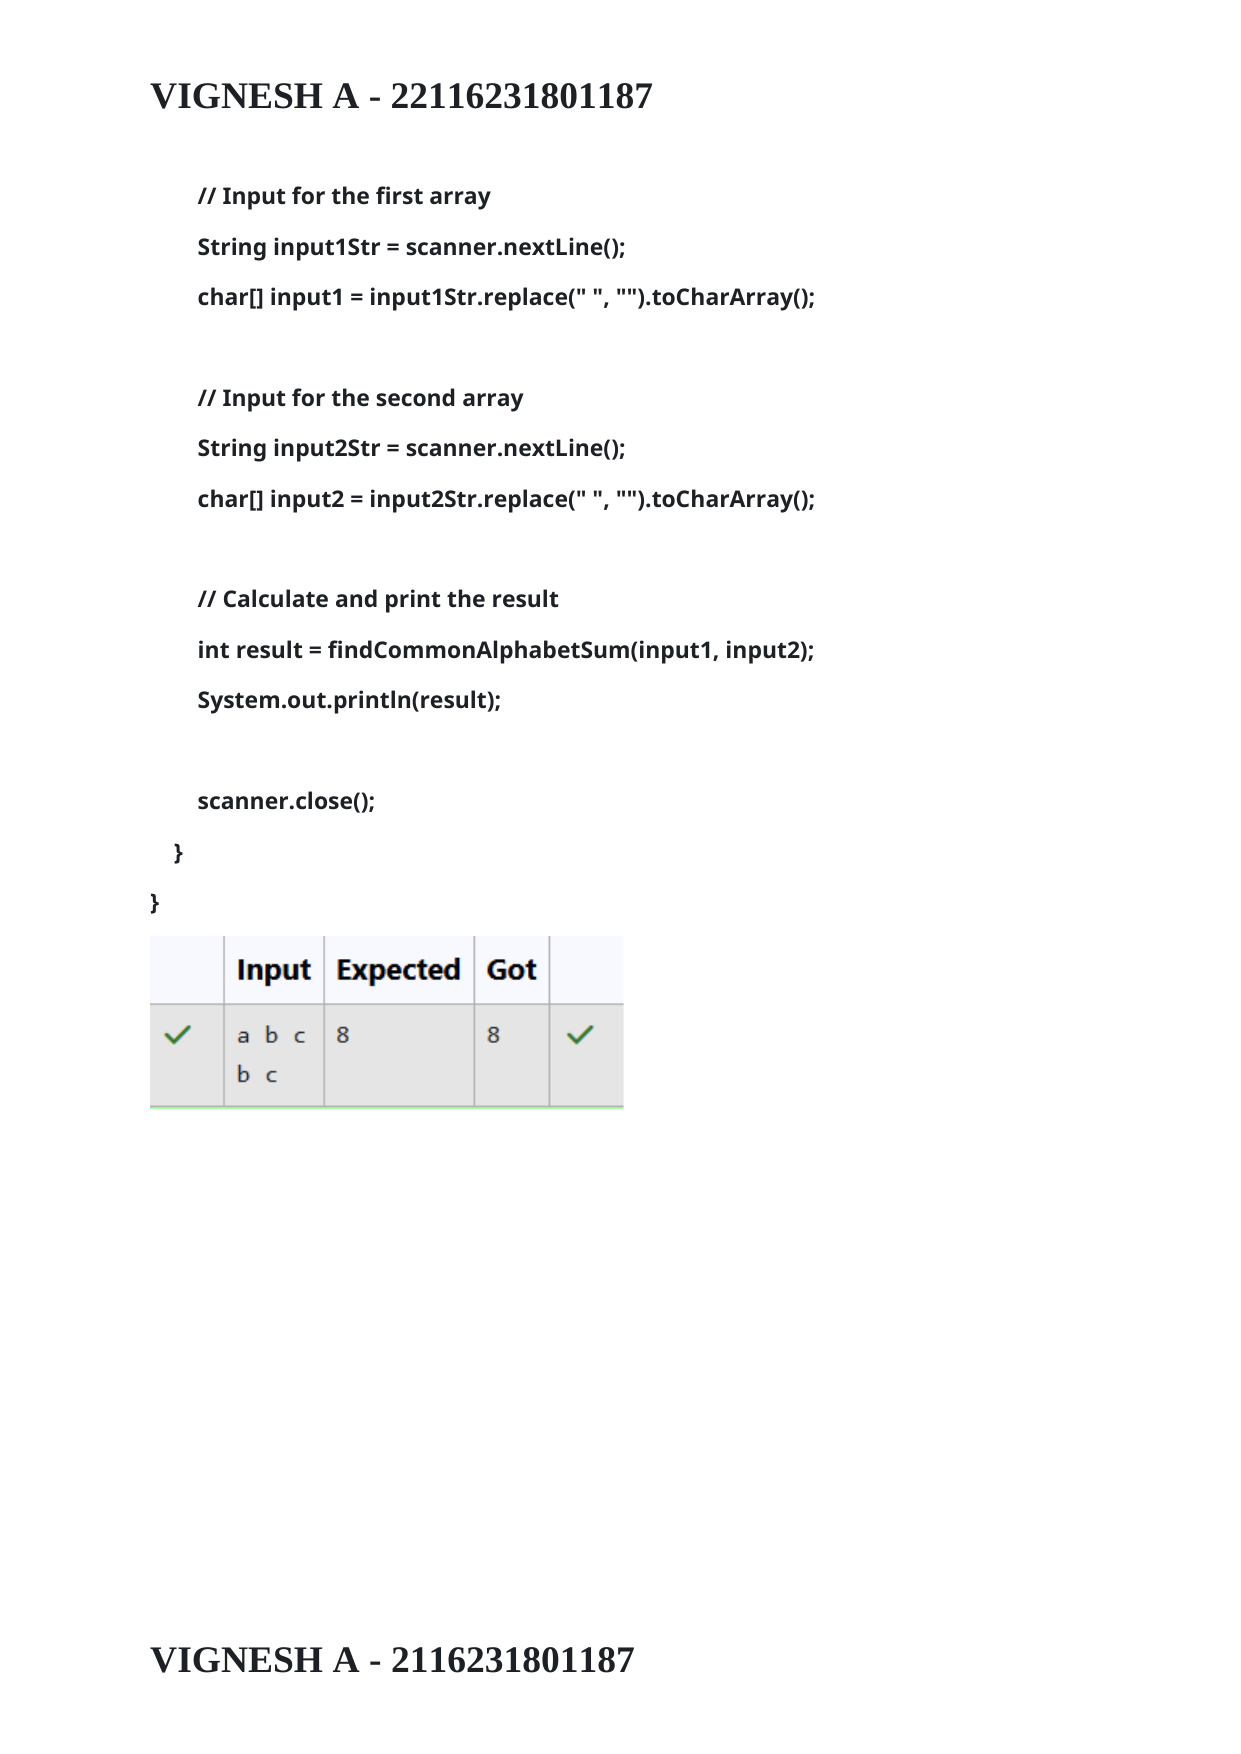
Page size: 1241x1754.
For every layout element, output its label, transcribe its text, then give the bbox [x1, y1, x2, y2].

text // Input for the second array [150, 382, 1090, 413]
text } [150, 836, 1090, 867]
text String input1Str = scanner.nextLine(); [150, 231, 1090, 262]
text char[] input2 = input2Str.replace(" ", "").toCharArray(); [150, 483, 1090, 514]
text // Calculate and print the result [150, 583, 1090, 615]
text int result = findCommonAlphabetSum(input1, input2); [150, 634, 1090, 665]
text scanner.close(); [150, 785, 1090, 816]
text System.out.println(result); [150, 684, 1090, 716]
text String input2Str = scanner.nextLine(); [150, 432, 1090, 463]
text } [150, 886, 1090, 917]
text // Input for the first array [150, 180, 1090, 211]
text char[] input1 = input1Str.replace(" ", "").toCharArray(); [150, 281, 1090, 312]
picture [150, 936, 624, 1109]
